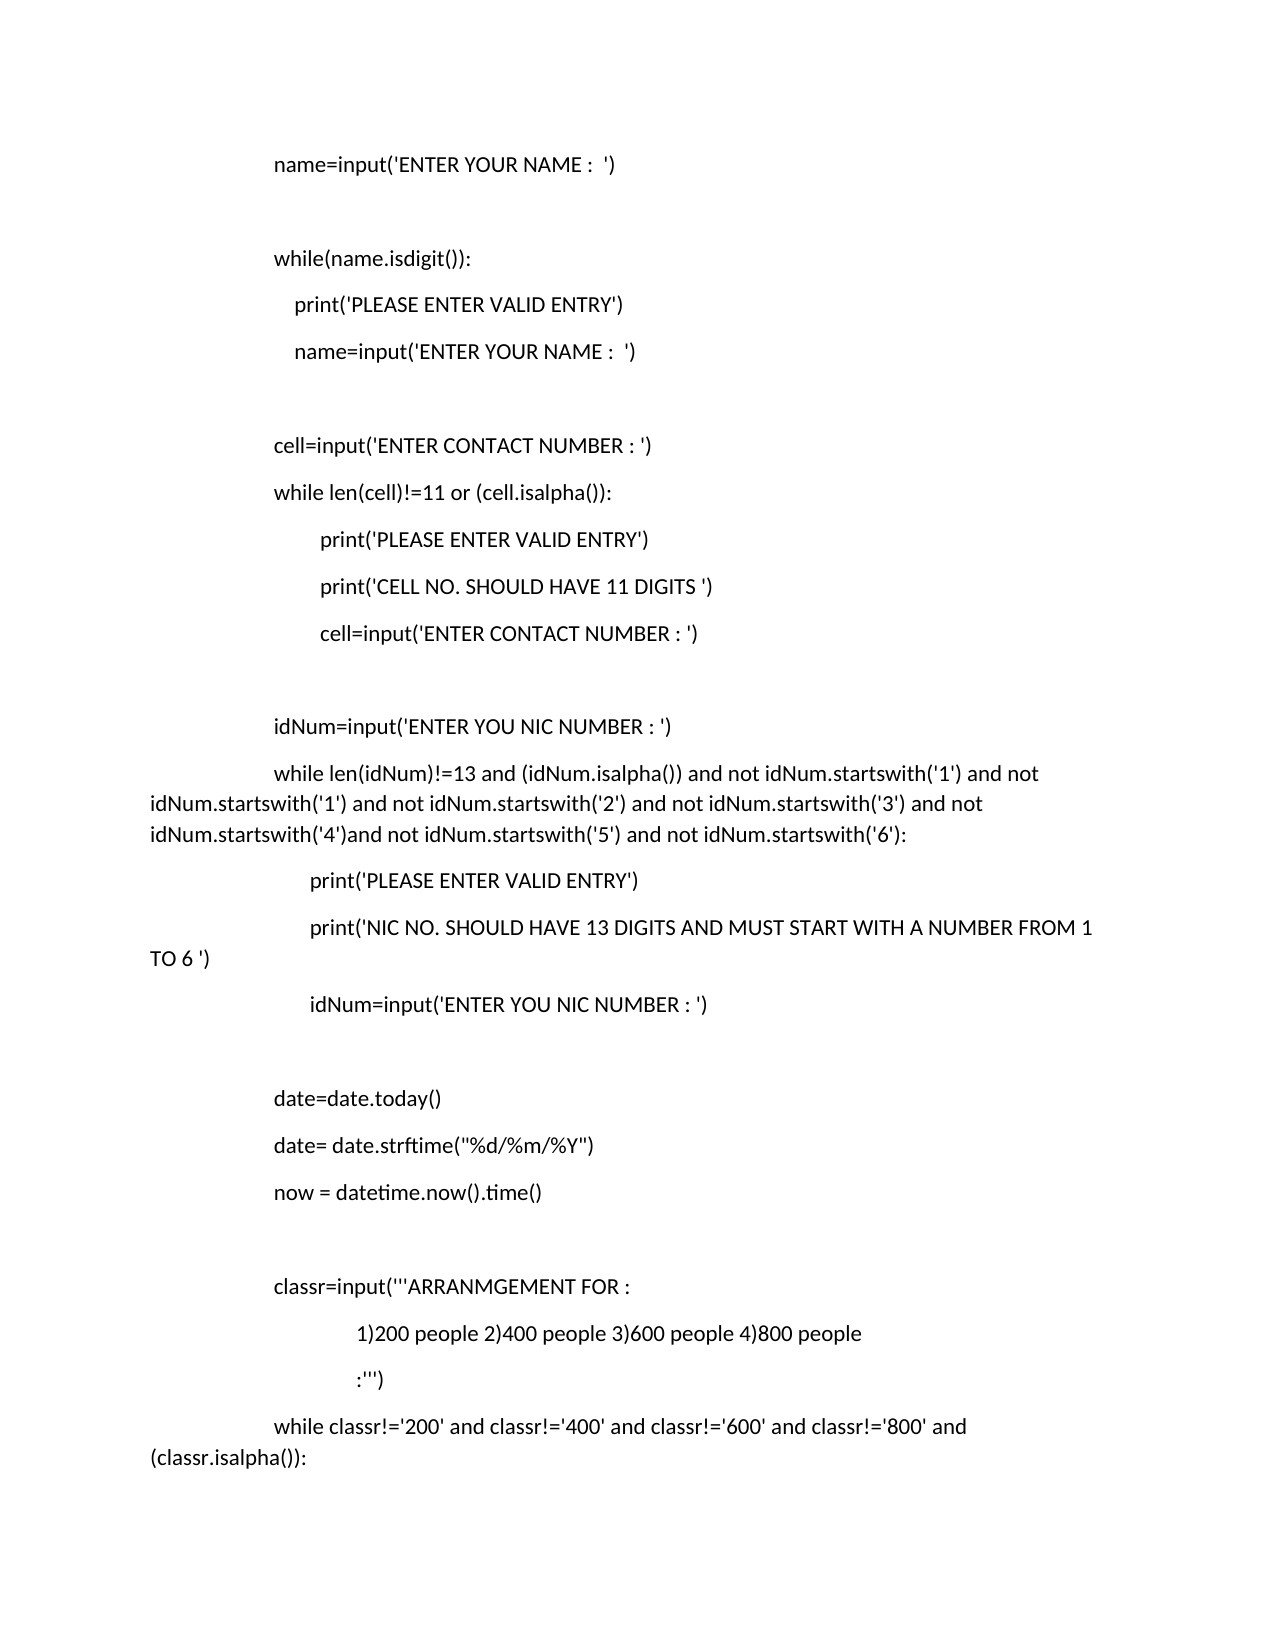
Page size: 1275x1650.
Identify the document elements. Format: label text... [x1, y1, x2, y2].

text print('PLEASE ENTER VALID ENTRY') [150, 867, 1125, 895]
text while len(cell)!=11 or (cell.isalpha()): [150, 478, 1125, 506]
text 1)200 people 2)400 people 3)600 people 4)800 people [150, 1319, 1125, 1347]
text print('NIC NO. SHOULD HAVE 13 DIGITS AND MUST START WITH A NUMBER FROM 1 TO 6 ') [150, 913, 1125, 972]
text cell=input('ENTER CONTACT NUMBER : ') [150, 619, 1125, 647]
text date= date.strftime("%d/%m/%Y") [150, 1131, 1125, 1159]
text while(name.isdigit()): [150, 244, 1125, 272]
text now = datetime.now().time() [150, 1178, 1125, 1206]
text while len(idNum)!=13 and (idNum.isalpha()) and not idNum.startswith('1') and not idNum.startswith('1') and not idNum.startswith('2') and not idNum.startswith('3') and not idNum.startswith('4')and not idNum.startswith('5') and not idNum.startswith('6'): [150, 759, 1125, 848]
text idNum=input('ENTER YOU NIC NUMBER : ') [150, 712, 1125, 741]
text print('PLEASE ENTER VALID ENTRY') [150, 525, 1125, 553]
text name=input('ENTER YOUR NAME : ') [150, 150, 1125, 178]
text name=input('ENTER YOUR NAME : ') [150, 337, 1125, 366]
text :''') [150, 1366, 1125, 1394]
text print('CELL NO. SHOULD HAVE 11 DIGITS ') [150, 572, 1125, 600]
text cell=input('ENTER CONTACT NUMBER : ') [150, 431, 1125, 459]
text classr=input('''ARRANMGEMENT FOR : [150, 1272, 1125, 1300]
text idNum=input('ENTER YOU NIC NUMBER : ') [150, 991, 1125, 1019]
text print('PLEASE ENTER VALID ENTRY') [150, 291, 1125, 319]
text while classr!='200' and classr!='400' and classr!='600' and classr!='800' and (classr.isalpha()): [150, 1412, 1125, 1471]
text date=date.today() [150, 1084, 1125, 1112]
